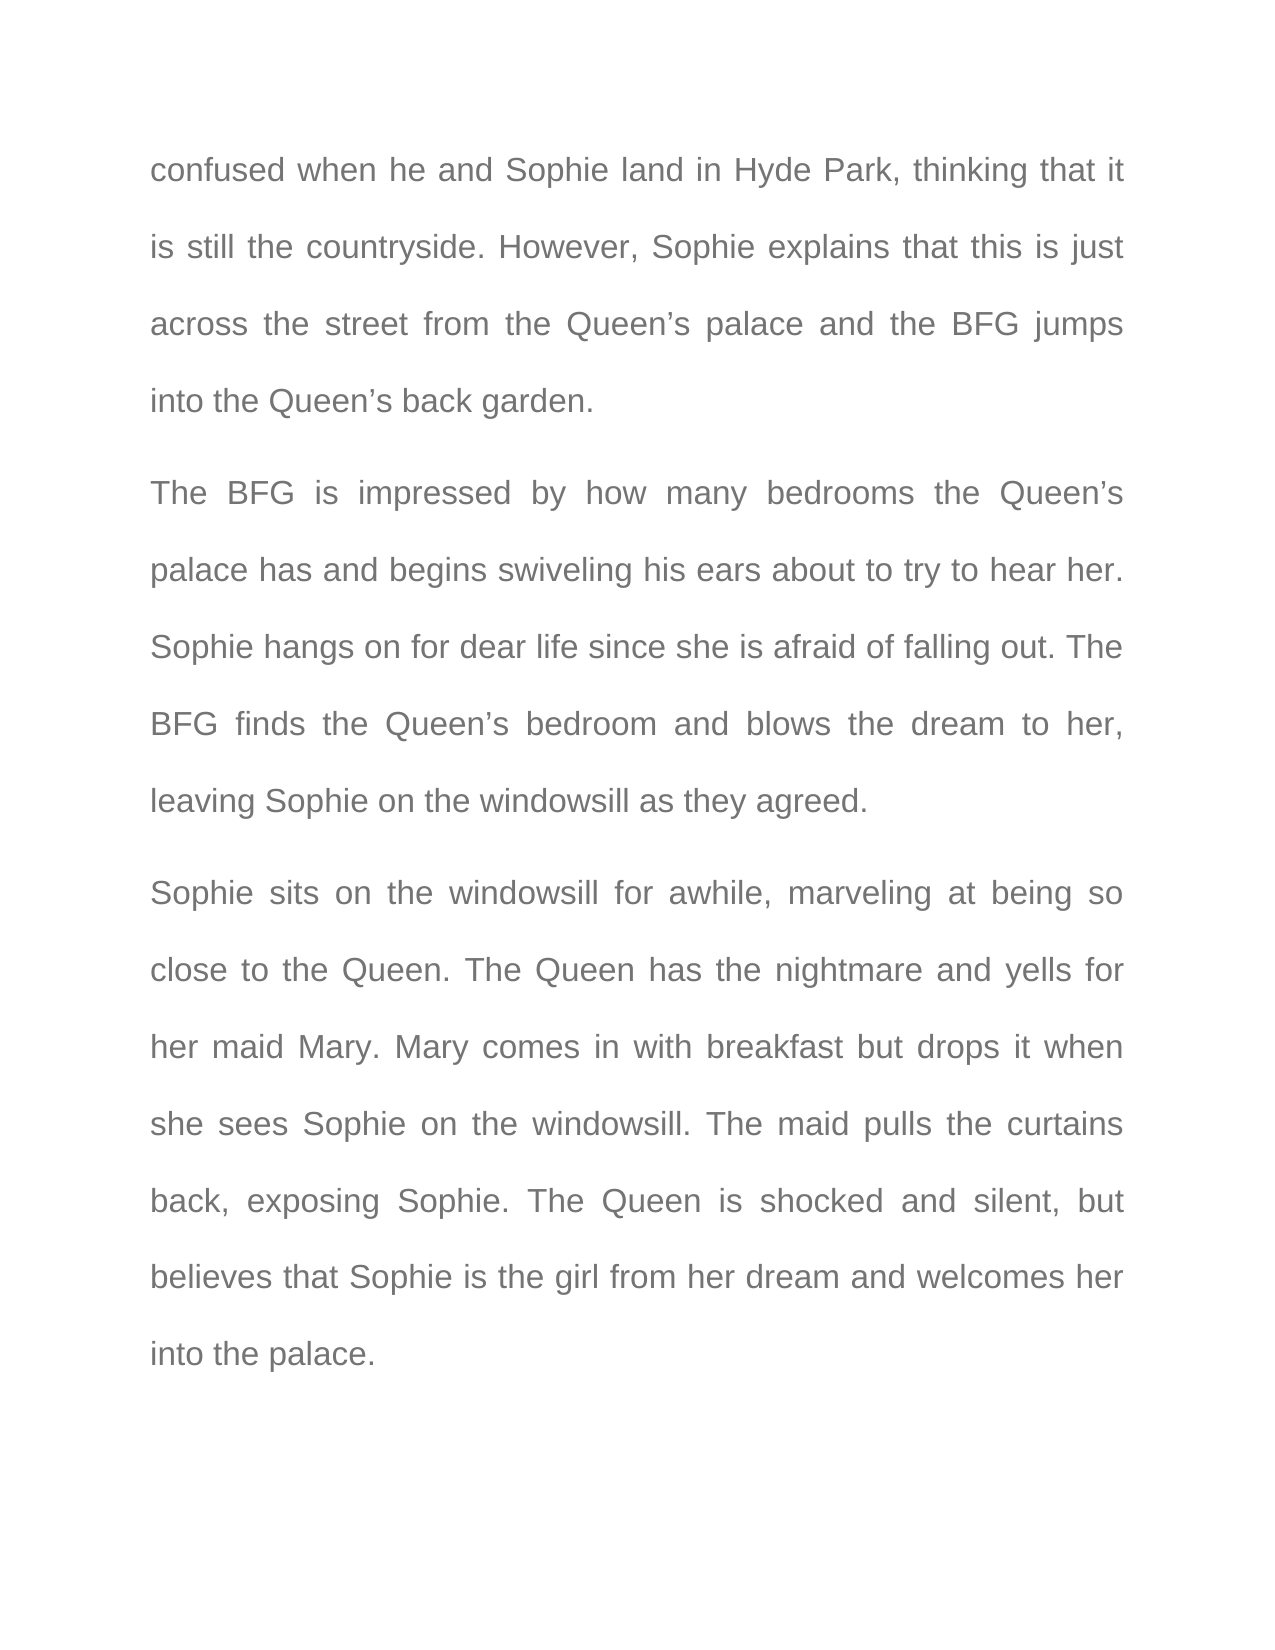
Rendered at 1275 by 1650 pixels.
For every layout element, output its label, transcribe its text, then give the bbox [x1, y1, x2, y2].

text The BFG is impressed by how many bedrooms the Queen’s palace has and begins swiveling his ears about to try to hear her. Sophie hangs on for dear life since she is afraid of falling out. The BFG finds the Queen’s bedroom and blows the dream to her, leaving Sophie on the windowsill as they agreed. [150, 473, 1125, 819]
text Sophie sits on the windowsill for awhile, marveling at being so close to the Queen. The Queen has the nightmare and yells for her maid Mary. Mary comes in with breakfast but drops it when she sees Sophie on the windowsill. The maid pulls the curtains back, exposing Sophie. The Queen is shocked and silent, but believes that Sophie is the girl from her dream and welcomes her into the palace. [150, 873, 1125, 1373]
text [150, 150, 1125, 419]
